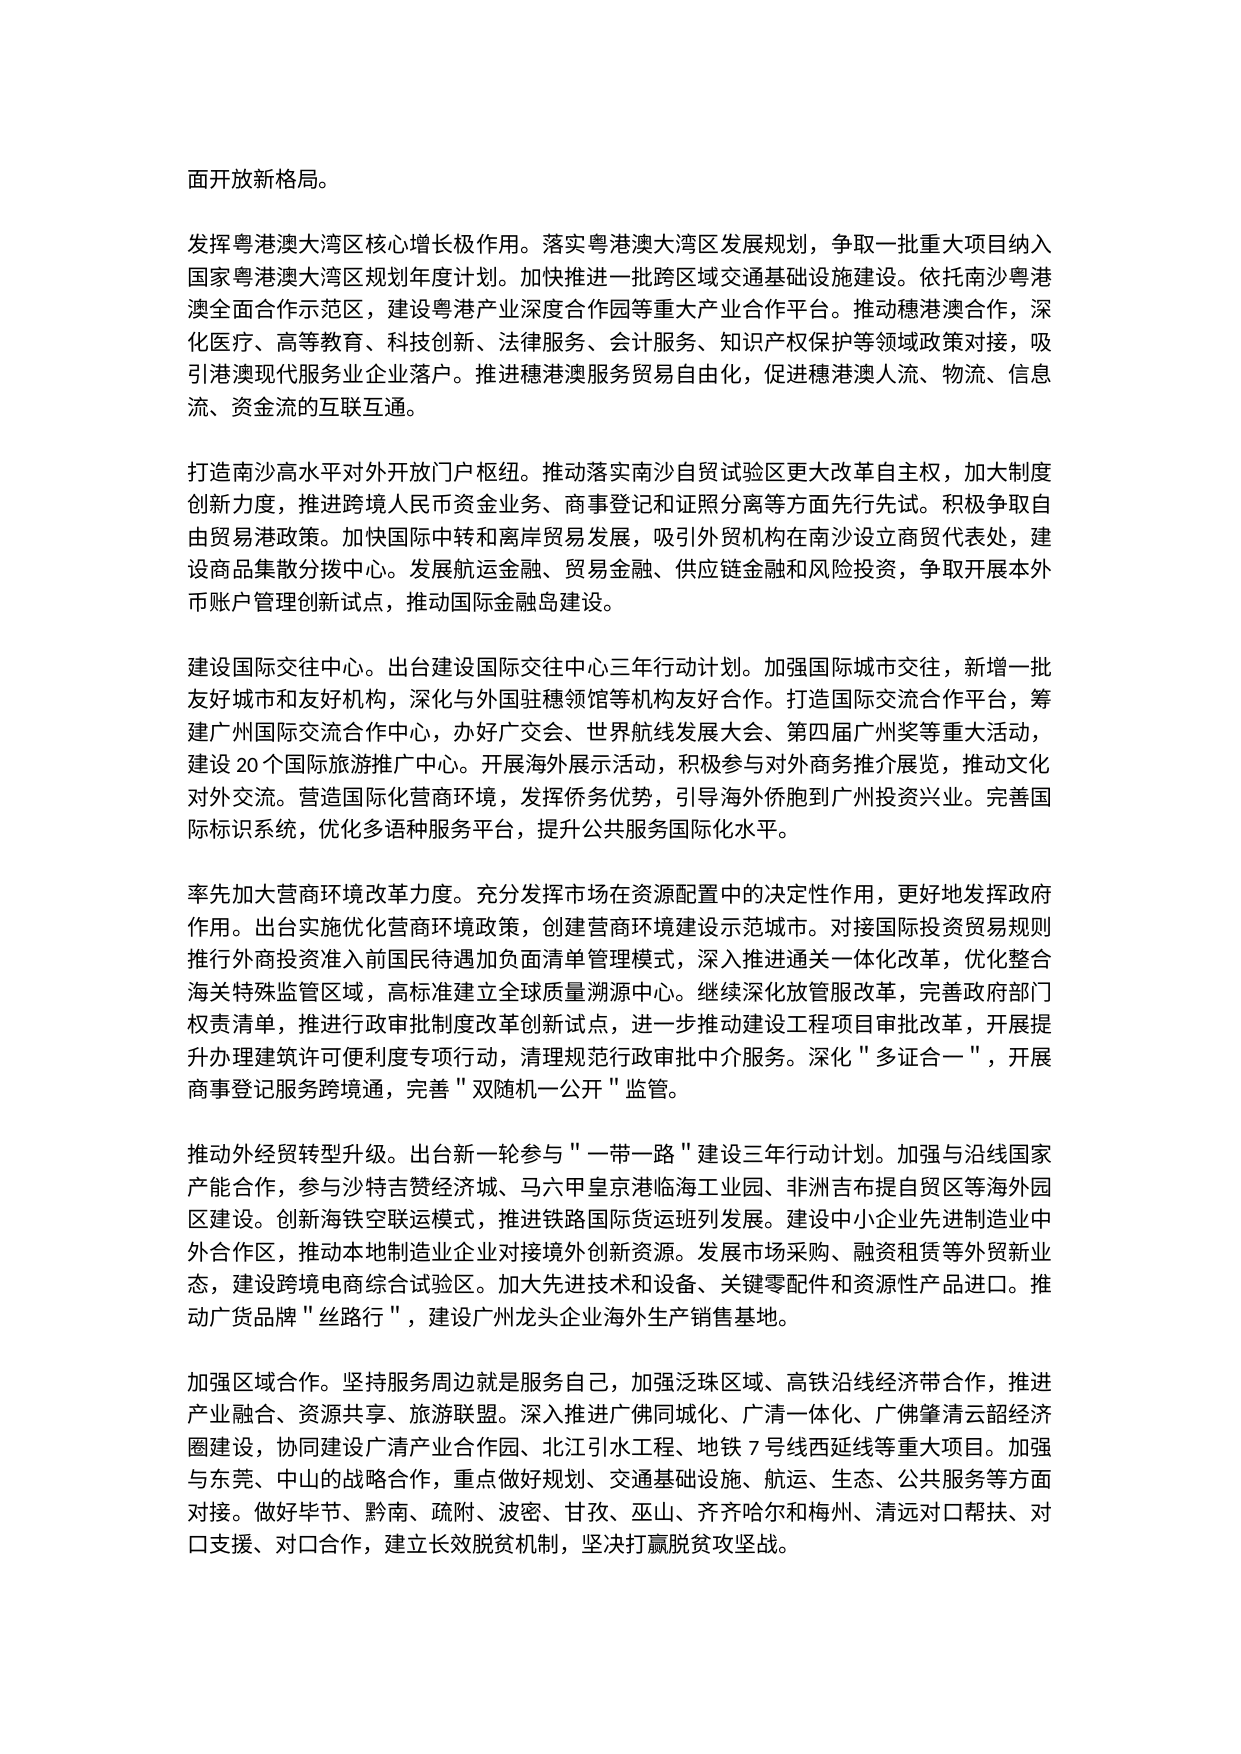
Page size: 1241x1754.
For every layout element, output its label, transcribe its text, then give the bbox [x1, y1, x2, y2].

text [187, 162, 1053, 194]
text 打造南沙高水平对外开放门户枢纽。推动落实南沙自贸试验区更大改革自主权，加大制度创新力度，推进跨境人民币资金业务、商事登记和证照分离等方面先行先试。积极争取自由贸易港政策。加快国际中转和离岸贸易发展，吸引外贸机构在南沙设立商贸代表处，建设商品集散分拨中心。发展航运金融、贸易金融、供应链金融和风险投资，争取开展本外币账户管理创新试点，推动国际金融岛建设。 [187, 454, 1053, 617]
text 发挥粤港澳大湾区核心增长极作用。落实粤港澳大湾区发展规划，争取一批重大项目纳入国家粤港澳大湾区规划年度计划。加快推进一批跨区域交通基础设施建设。依托南沙粤港澳全面合作示范区，建设粤港产业深度合作园等重大产业合作平台。推动穗港澳合作，深化医疗、高等教育、科技创新、法律服务、会计服务、知识产权保护等领域政策对接，吸引港澳现代服务业企业落户。推进穗港澳服务贸易自由化，促进穗港澳人流、物流、信息流、资金流的互联互通。 [187, 227, 1053, 422]
text 率先加大营商环境改革力度。充分发挥市场在资源配置中的决定性作用，更好地发挥政府作用。出台实施优化营商环境政策，创建营商环境建设示范城市。对接国际投资贸易规则，推行外商投资准入前国民待遇加负面清单管理模式，深入推进通关一体化改革，优化整合海关特殊监管区域，高标准建立全球质量溯源中心。继续深化放管服改革，完善政府部门权责清单，推进行政审批制度改革创新试点，进一步推动建设工程项目审批改革，开展提升办理建筑许可便利度专项行动，清理规范行政审批中介服务。深化＂多证合一＂，开展商事登记服务跨境通，完善＂双随机一公开＂监管。 [187, 877, 1053, 1104]
text 建设国际交往中心。出台建设国际交往中心三年行动计划。加强国际城市交往，新增一批友好城市和友好机构，深化与外国驻穗领馆等机构友好合作。打造国际交流合作平台，筹建广州国际交流合作中心，办好广交会、世界航线发展大会、第四届广州奖等重大活动，建设20个国际旅游推广中心。开展海外展示活动，积极参与对外商务推介展览，推动文化对外交流。营造国际化营商环境，发挥侨务优势，引导海外侨胞到广州投资兴业。完善国际标识系统，优化多语种服务平台，提升公共服务国际化水平。 [187, 649, 1053, 844]
text 推动外经贸转型升级。出台新一轮参与＂一带一路＂建设三年行动计划。加强与沿线国家产能合作，参与沙特吉赞经济城、马六甲皇京港临海工业园、非洲吉布提自贸区等海外园区建设。创新海铁空联运模式，推进铁路国际货运班列发展。建设中小企业先进制造业中外合作区，推动本地制造业企业对接境外创新资源。发展市场采购、融资租赁等外贸新业态，建设跨境电商综合试验区。加大先进技术和设备、关键零配件和资源性产品进口。推动广货品牌＂丝路行＂，建设广州龙头企业海外生产销售基地。 [187, 1137, 1053, 1332]
text 加强区域合作。坚持服务周边就是服务自己，加强泛珠区域、高铁沿线经济带合作，推进产业融合、资源共享、旅游联盟。深入推进广佛同城化、广清一体化、广佛肇清云韶经济圈建设，协同建设广清产业合作园、北江引水工程、地铁7号线西延线等重大项目。加强与东莞、中山的战略合作，重点做好规划、交通基础设施、航运、生态、公共服务等方面对接。做好毕节、黔南、疏附、波密、甘孜、巫山、齐齐哈尔和梅州、清远对口帮扶、对口支援、对口合作，建立长效脱贫机制，坚决打赢脱贫攻坚战。 [187, 1364, 1053, 1559]
